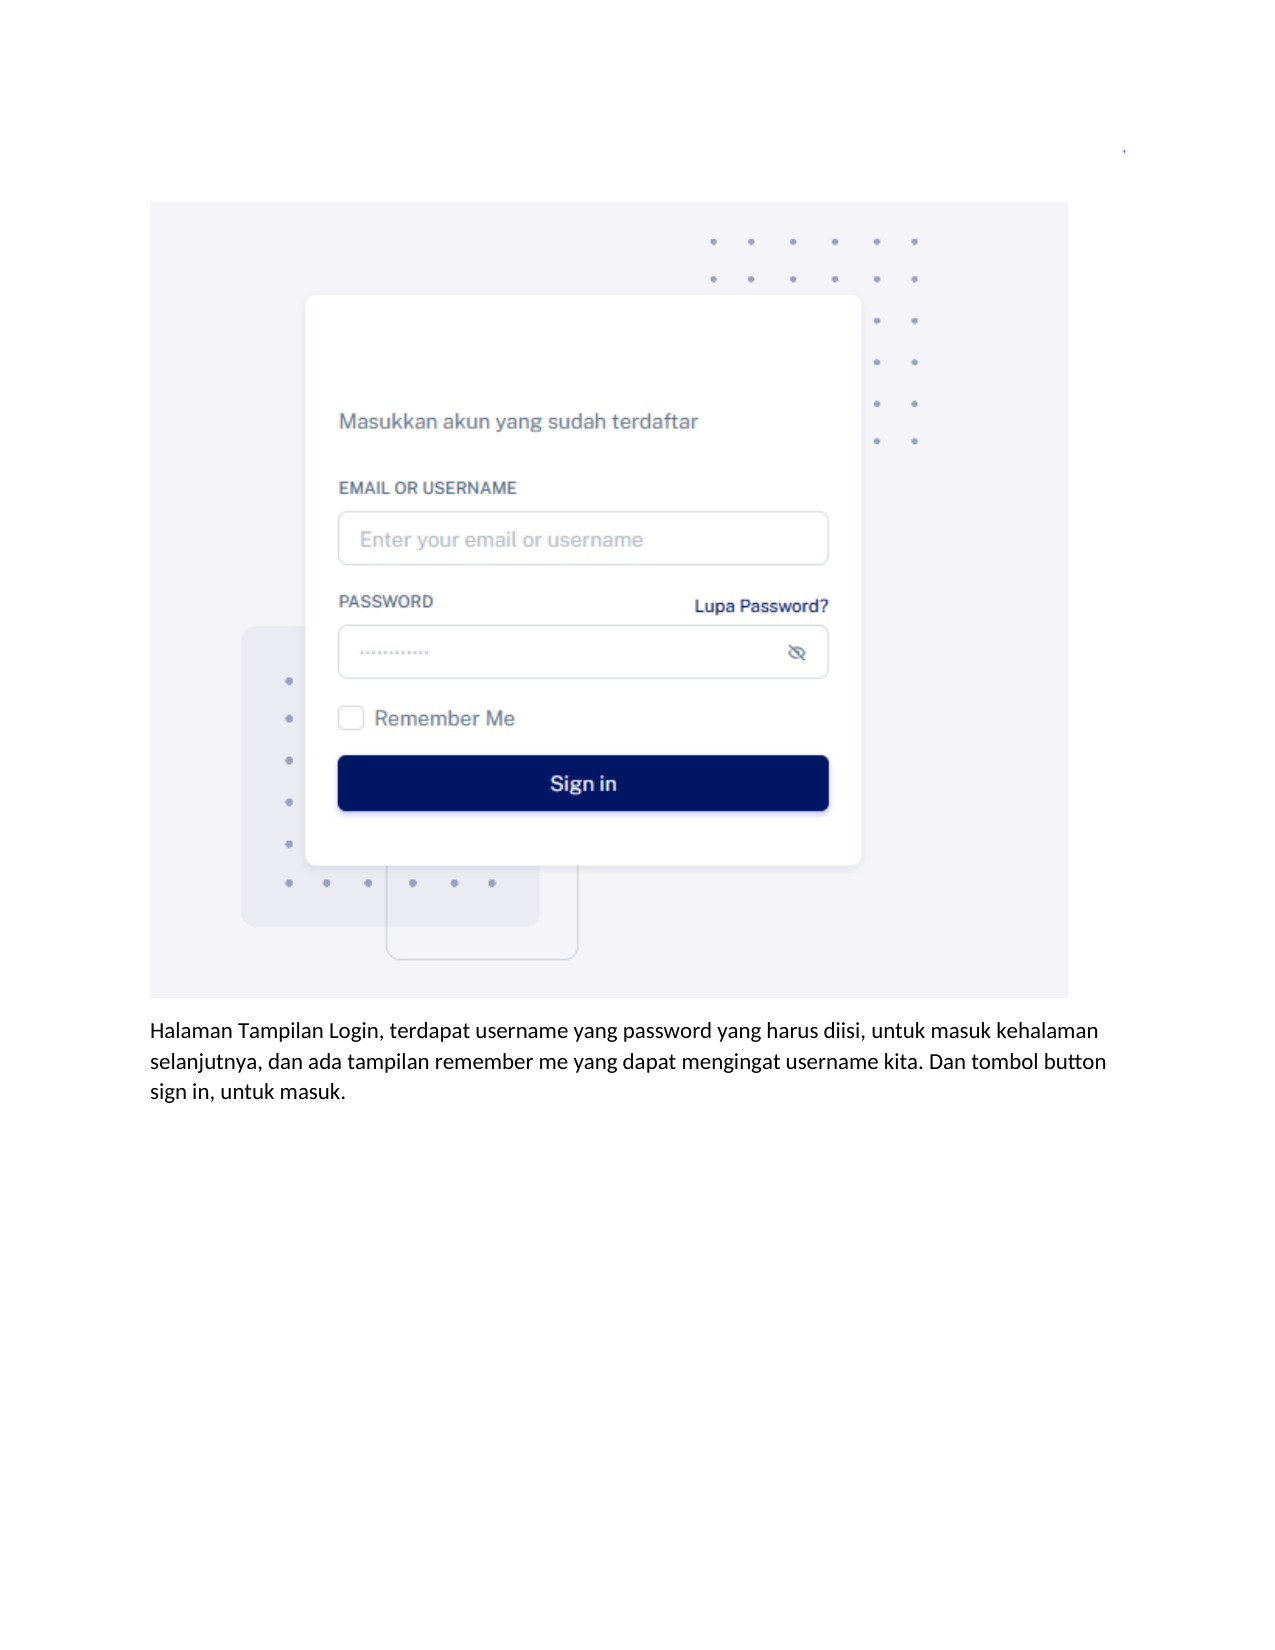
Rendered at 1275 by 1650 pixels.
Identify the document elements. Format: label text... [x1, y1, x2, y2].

text Halaman Tampilan Login, terdapat username yang password yang harus diisi, untuk masuk kehalaman selanjutnya, dan ada tampilan remember me yang dapat mengingat username kita. Dan tombol button sign in, untuk masuk. [150, 1017, 1125, 1105]
picture [150, 150, 1125, 998]
